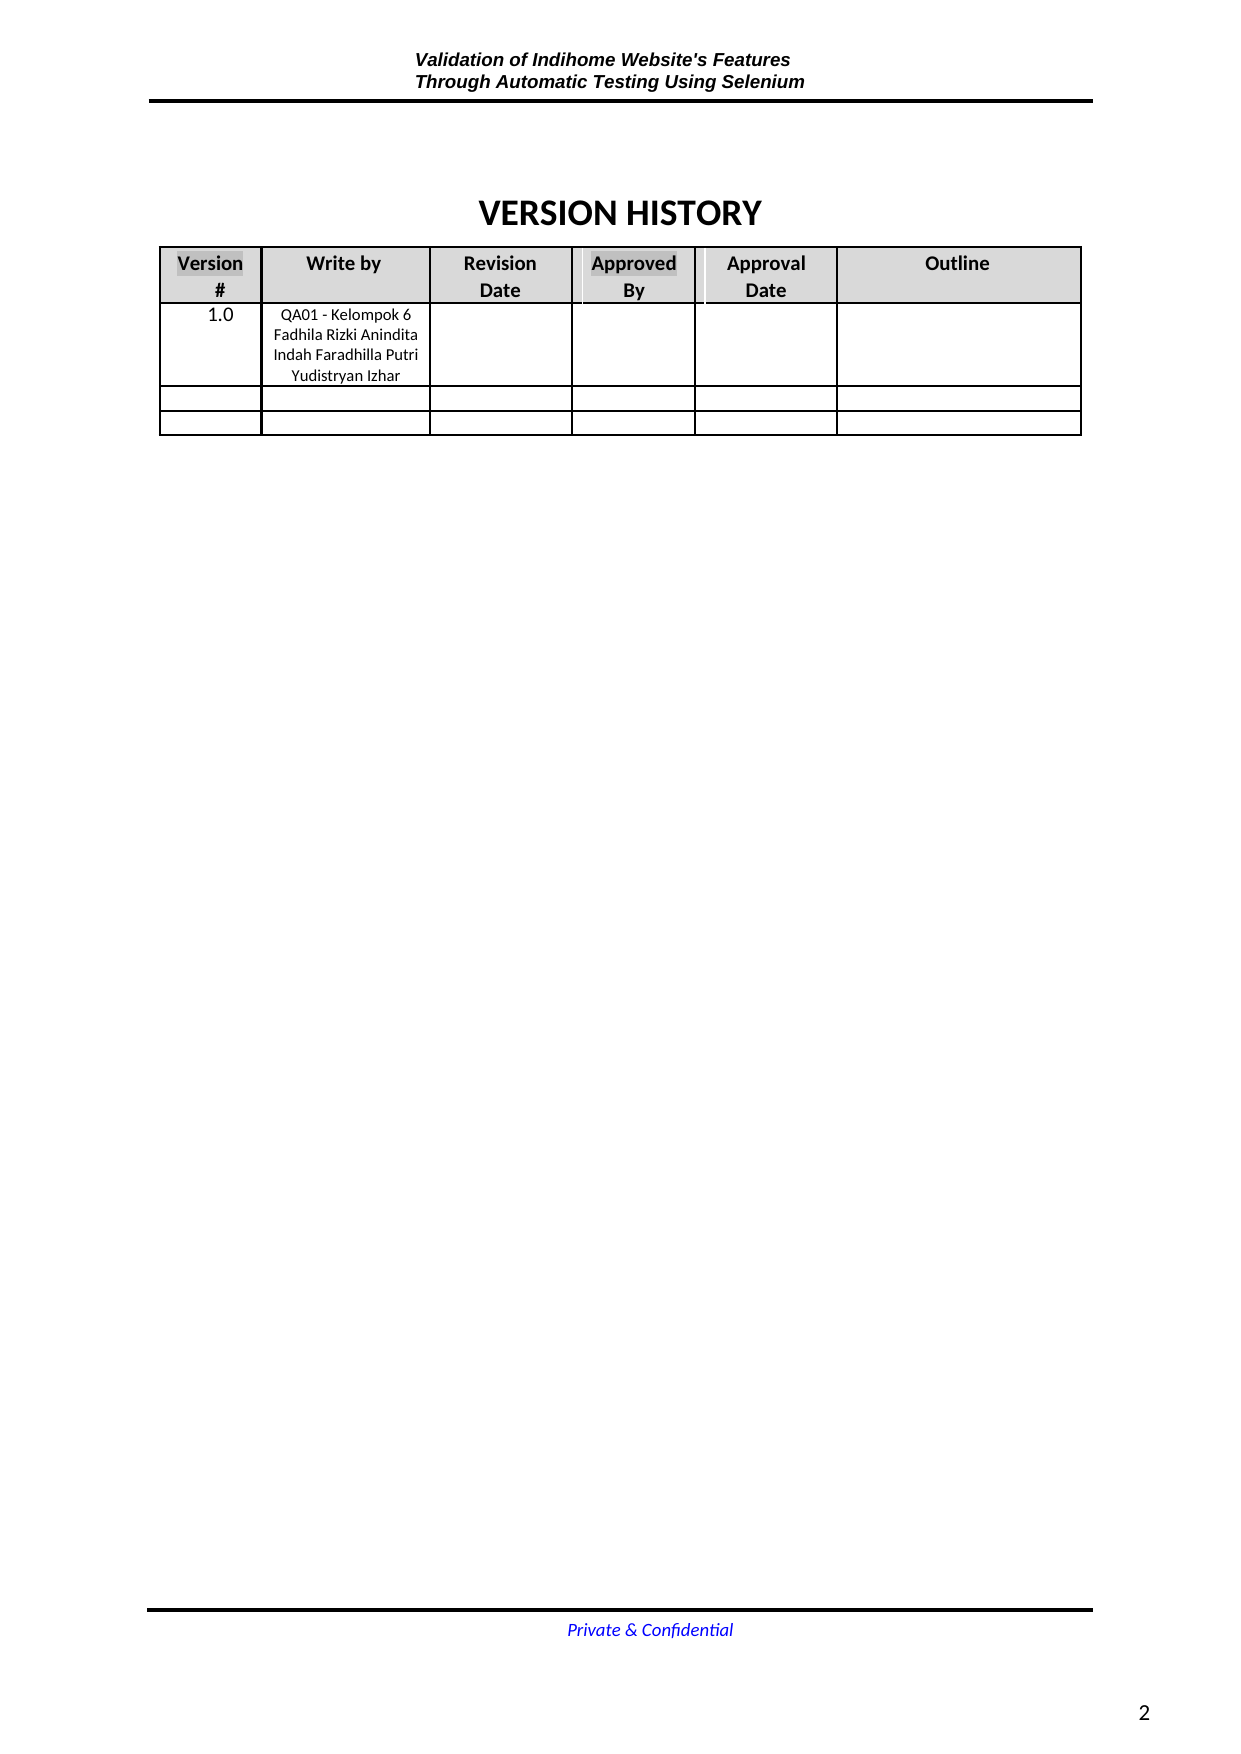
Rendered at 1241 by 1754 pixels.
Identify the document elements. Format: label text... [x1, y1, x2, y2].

table_header Revision [431, 248, 571, 277]
table_cell 1.0 [161, 304, 260, 385]
table_cell [431, 412, 571, 434]
table_cell Date [706, 277, 836, 302]
table_cell [573, 304, 694, 385]
table_header Version [161, 248, 260, 277]
table_cell [431, 387, 571, 410]
table_cell [838, 304, 1080, 385]
table_cell [573, 387, 694, 410]
table_cell [838, 412, 1080, 434]
table_cell [696, 412, 836, 434]
table_cell [263, 387, 429, 410]
table_cell [431, 304, 571, 385]
table_cell [696, 304, 836, 385]
table_cell By [583, 277, 694, 302]
text Private & Confidential [456, 1610, 845, 1641]
table_cell [573, 412, 694, 434]
table_cell Date [431, 277, 571, 302]
table_header Write by [263, 248, 429, 302]
table_cell # [161, 277, 260, 302]
table_cell [263, 412, 429, 434]
subtitle VERSION HISTORY [456, 189, 784, 234]
table_header [573, 248, 582, 302]
table_cell [161, 387, 260, 410]
table_header [696, 248, 704, 302]
table_header Approval [706, 248, 836, 277]
table_cell [161, 412, 260, 434]
table_cell [838, 387, 1080, 410]
table_header Approved [583, 248, 694, 277]
table_cell QA01 - Kelompok 6 Fadhila Rizki Anindita Indah Faradhilla Putri Yudistryan Izhar [263, 304, 429, 385]
table_cell [696, 387, 836, 410]
table_header Outline [838, 248, 1080, 302]
